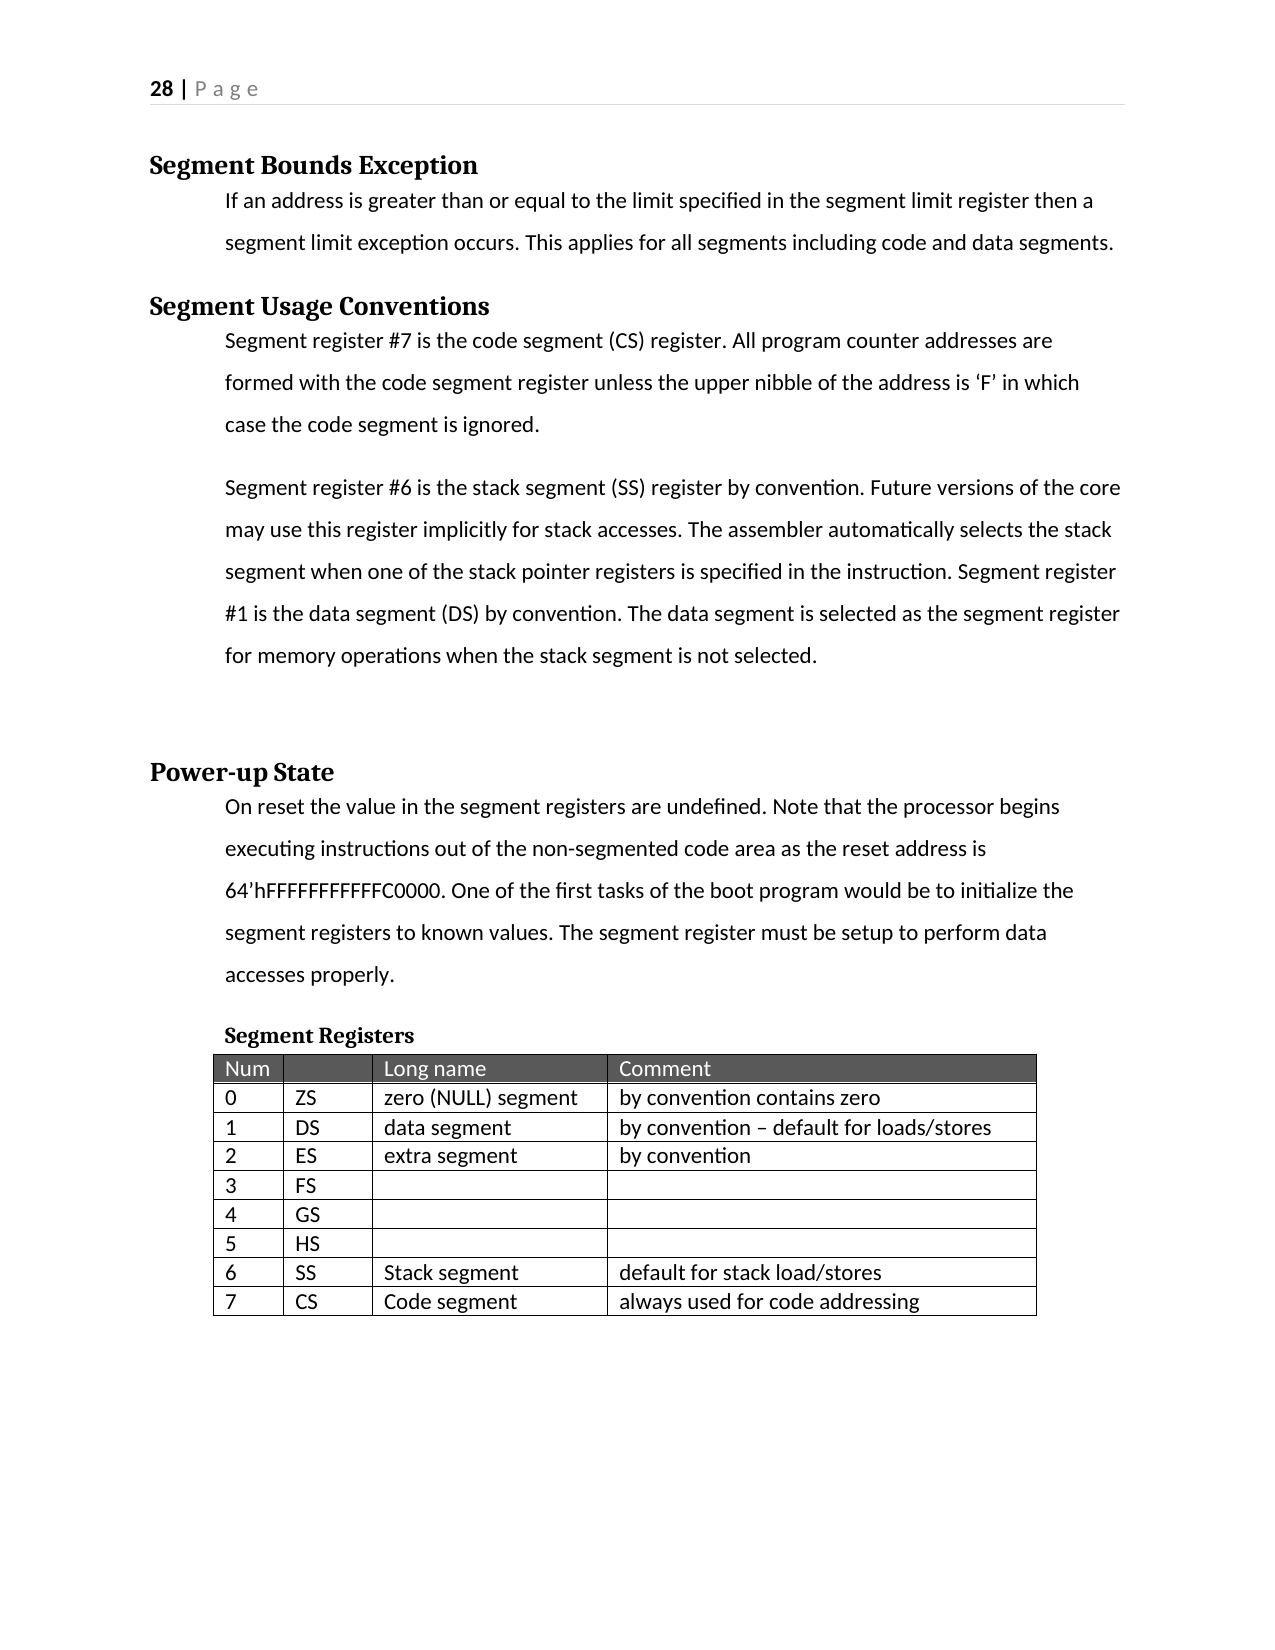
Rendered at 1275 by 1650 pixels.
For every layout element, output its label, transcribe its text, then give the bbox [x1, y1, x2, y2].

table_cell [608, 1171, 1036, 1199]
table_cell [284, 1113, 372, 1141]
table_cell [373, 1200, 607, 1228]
text If an address is greater than or equal to the limit specified in the segment limit register then a segment limit exception occurs. This applies for all segments including code and data segments. [225, 186, 1125, 256]
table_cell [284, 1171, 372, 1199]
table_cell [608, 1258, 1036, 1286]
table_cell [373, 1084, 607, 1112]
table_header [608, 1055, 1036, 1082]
text Segment register #7 is the code segment (CS) register. All program counter addresses are formed with the code segment register unless the upper nibble of the address is ‘F’ in which case the code segment is ignored. [225, 326, 1125, 438]
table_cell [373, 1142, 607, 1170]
subtitle Segment Registers [225, 1023, 1125, 1049]
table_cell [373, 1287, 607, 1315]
subtitle Segment Bounds Exception [150, 150, 1125, 181]
text On reset the value in the segment registers are undefined. Note that the processor begins executing instructions out of the non-segmented code area as the reset address is 64’hFFFFFFFFFFFC0000. One of the first tasks of the boot program would be to initialize the segment registers to known values. The segment register must be setup to perform data accesses properly. [225, 792, 1125, 988]
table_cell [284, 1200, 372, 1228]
subtitle Segment Usage Conventions [150, 291, 1125, 322]
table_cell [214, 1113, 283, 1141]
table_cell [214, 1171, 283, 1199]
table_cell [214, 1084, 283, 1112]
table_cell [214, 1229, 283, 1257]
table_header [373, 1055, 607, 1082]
subtitle Power-up State [150, 757, 1125, 788]
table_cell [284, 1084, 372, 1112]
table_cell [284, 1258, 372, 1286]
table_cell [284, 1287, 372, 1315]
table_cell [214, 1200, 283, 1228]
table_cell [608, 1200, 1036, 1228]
text Segment register #6 is the stack segment (SS) register by convention. Future versions of the core may use this register implicitly for stack accesses. The assembler automatically selects the stack segment when one of the stack pointer registers is specified in the instruction. Segment register #1 is the data segment (DS) by convention. The data segment is selected as the segment register for memory operations when the stack segment is not selected. [225, 473, 1125, 669]
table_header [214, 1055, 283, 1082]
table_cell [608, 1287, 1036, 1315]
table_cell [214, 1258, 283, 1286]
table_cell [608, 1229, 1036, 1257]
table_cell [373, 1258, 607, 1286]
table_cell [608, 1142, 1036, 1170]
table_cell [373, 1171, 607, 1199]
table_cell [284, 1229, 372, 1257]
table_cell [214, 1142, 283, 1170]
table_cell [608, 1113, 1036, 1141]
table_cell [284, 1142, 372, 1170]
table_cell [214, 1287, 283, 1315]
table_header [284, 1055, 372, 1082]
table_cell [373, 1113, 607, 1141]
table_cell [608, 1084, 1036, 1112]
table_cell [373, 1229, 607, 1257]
